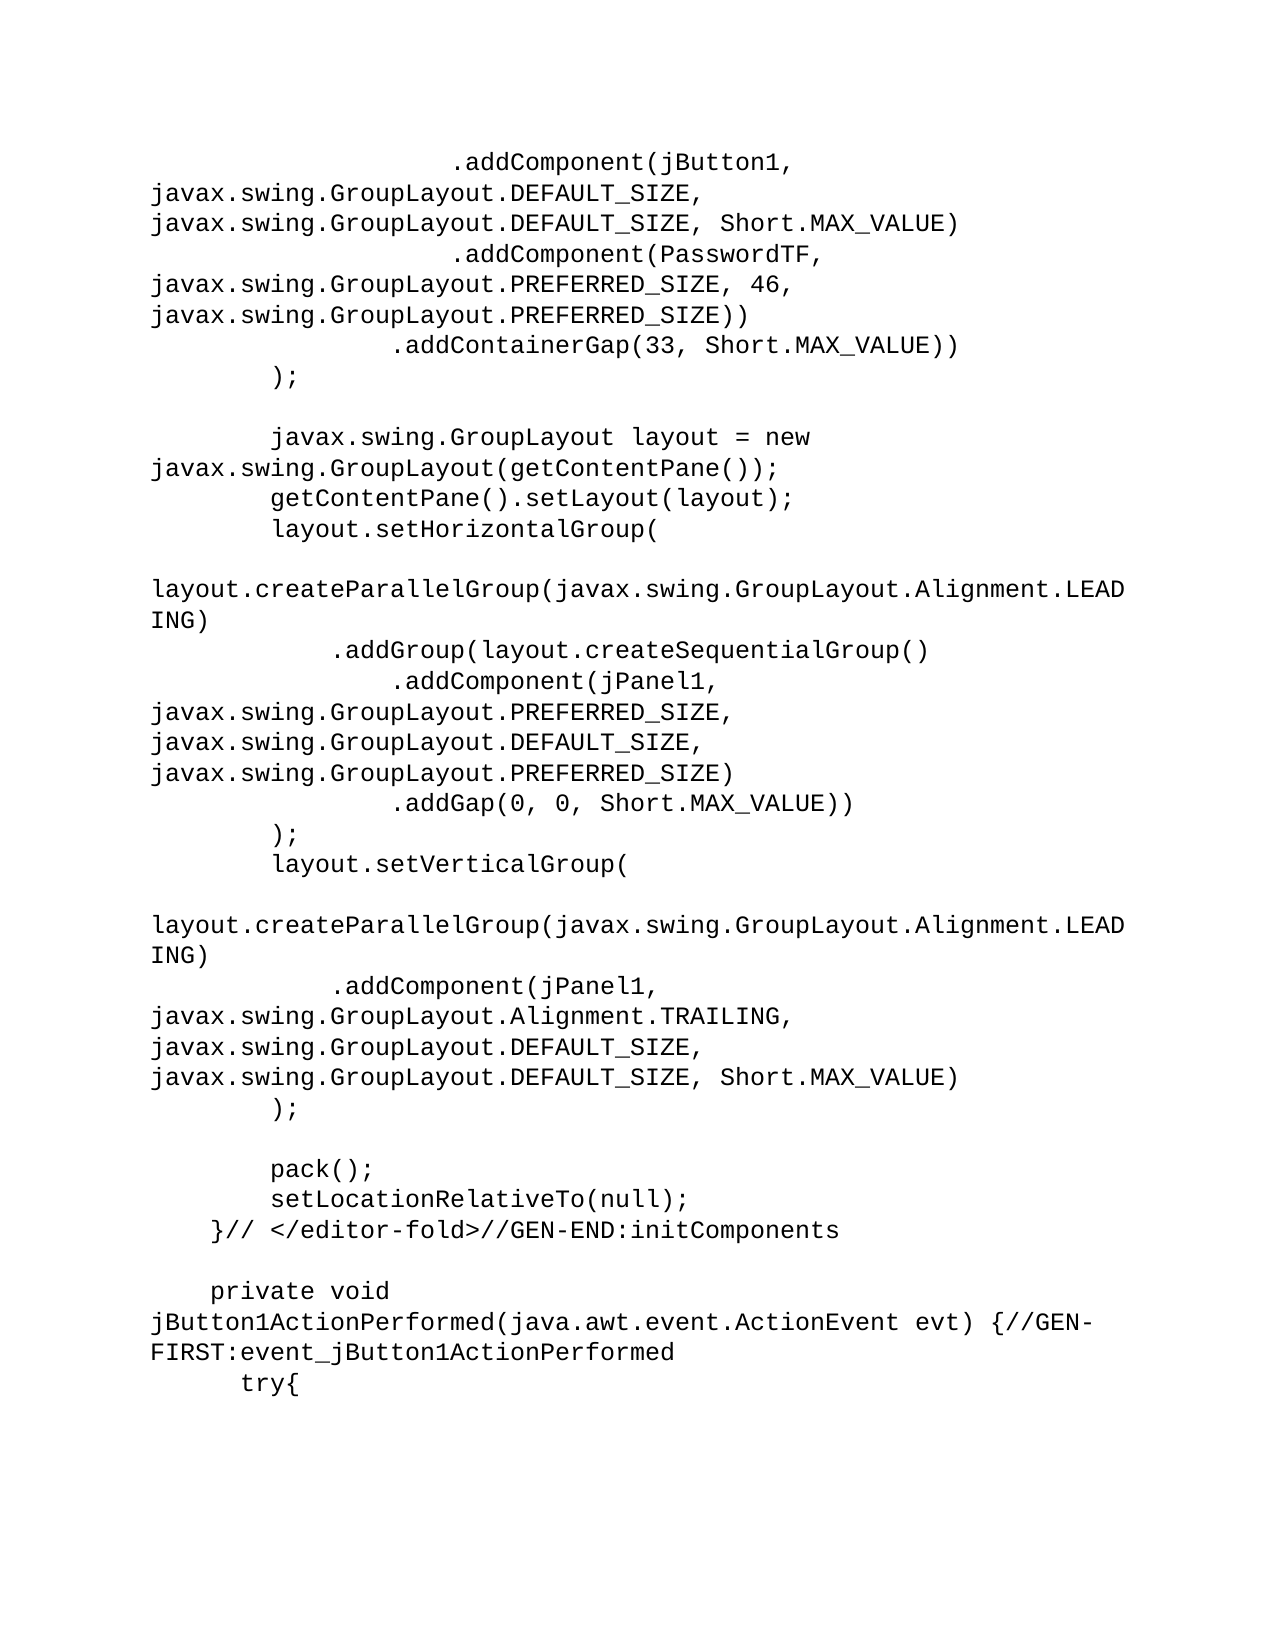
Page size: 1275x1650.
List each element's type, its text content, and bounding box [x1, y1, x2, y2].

text ); [150, 1096, 1125, 1124]
text pack(); [150, 1157, 1125, 1185]
text .addComponent(PasswordTF, javax.swing.GroupLayout.PREFERRED_SIZE, 46, javax.swing.GroupLayout.PREFERRED_SIZE)) [150, 242, 1125, 331]
text ); [150, 364, 1125, 392]
text try{ [150, 1370, 1125, 1398]
text javax.swing.GroupLayout layout = new javax.swing.GroupLayout(getContentPane()); [150, 425, 1125, 483]
text getContentPane().setLayout(layout); [150, 486, 1125, 514]
text layout.createParallelGroup(javax.swing.GroupLayout.Alignment.LEADING) [150, 547, 1125, 636]
text .addContainerGap(33, Short.MAX_VALUE)) [150, 333, 1125, 361]
text layout.createParallelGroup(javax.swing.GroupLayout.Alignment.LEADING) [150, 882, 1125, 971]
text .addGroup(layout.createSequentialGroup() [150, 638, 1125, 666]
text }// </editor-fold>//GEN-END:initComponents [150, 1218, 1125, 1246]
text .addComponent(jButton1, javax.swing.GroupLayout.DEFAULT_SIZE, javax.swing.GroupLayout.DEFAULT_SIZE, Short.MAX_VALUE) [150, 150, 1125, 239]
text .addComponent(jPanel1, javax.swing.GroupLayout.Alignment.TRAILING, javax.swing.GroupLayout.DEFAULT_SIZE, javax.swing.GroupLayout.DEFAULT_SIZE, Short.MAX_VALUE) [150, 973, 1125, 1093]
text layout.setHorizontalGroup( [150, 516, 1125, 544]
text ); [150, 821, 1125, 849]
text layout.setVerticalGroup( [150, 852, 1125, 880]
text private void jButton1ActionPerformed(java.awt.event.ActionEvent evt) {//GEN-FIRST:event_jButton1ActionPerformed [150, 1279, 1125, 1368]
text .addGap(0, 0, Short.MAX_VALUE)) [150, 791, 1125, 819]
text .addComponent(jPanel1, javax.swing.GroupLayout.PREFERRED_SIZE, javax.swing.GroupLayout.DEFAULT_SIZE, javax.swing.GroupLayout.PREFERRED_SIZE) [150, 668, 1125, 788]
text setLocationRelativeTo(null); [150, 1187, 1125, 1215]
